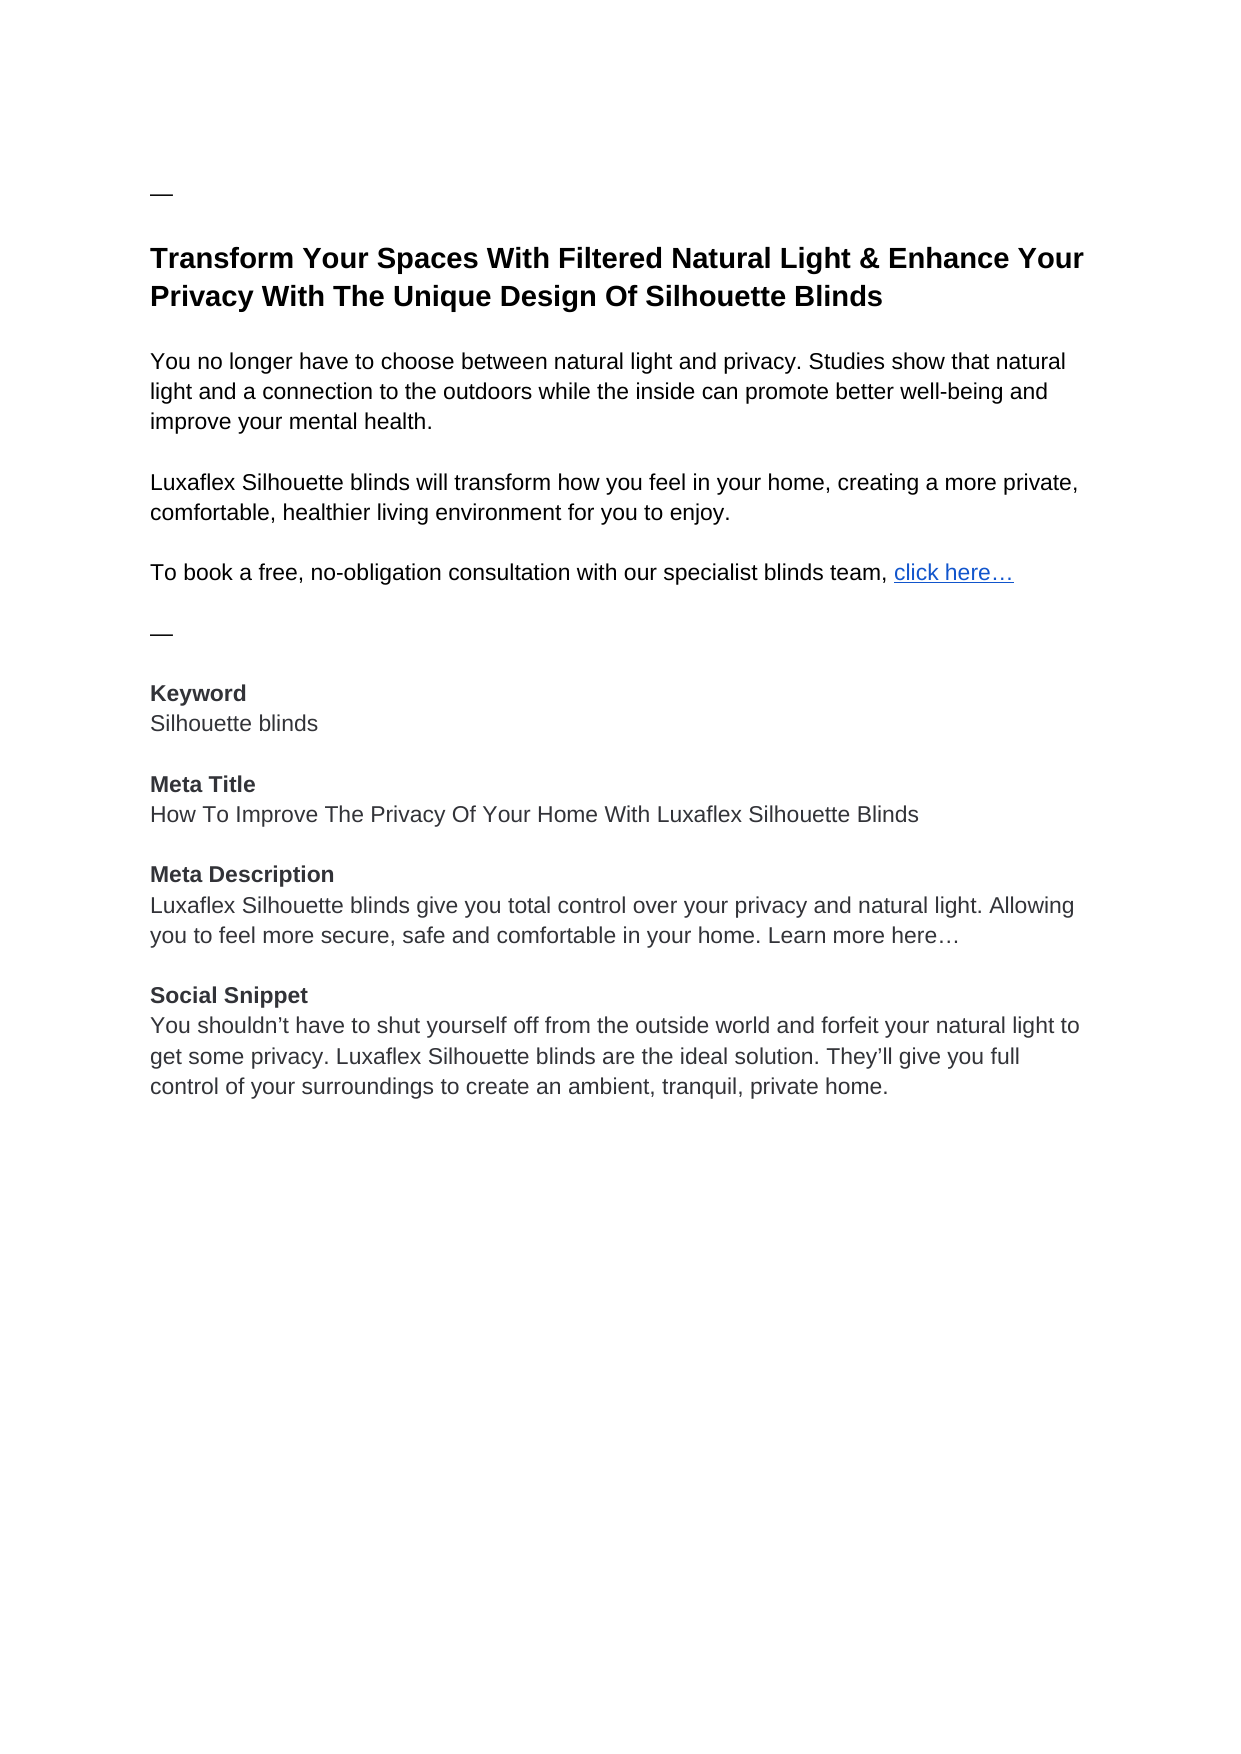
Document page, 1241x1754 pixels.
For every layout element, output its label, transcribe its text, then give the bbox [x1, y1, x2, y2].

text Meta Description [150, 861, 1090, 888]
text — [150, 620, 1090, 646]
text How To Improve The Privacy Of Your Home With Luxaflex Silhouette Blinds [150, 801, 1090, 827]
text To book a free, no-obligation consultation with our specialist blinds team, click here… [150, 559, 1090, 586]
text Luxaflex Silhouette blinds will transform how you feel in your home, creating a more private, comfortable, healthier living environment for you to enjoy. [150, 469, 1090, 525]
text Transform Your Spaces With Filtered Natural Light & Enhance Your Privacy With The Unique Design Of Silhouette Blinds [150, 241, 1090, 313]
text Social Snippet [150, 982, 1090, 1009]
text Meta Title [150, 771, 1090, 797]
text Silhouette blinds [150, 710, 1090, 737]
text Keyword [150, 680, 1090, 707]
text You shouldn’t have to shut yourself off from the outside world and forfeit your natural light to get some privacy. Luxaflex Silhouette blinds are the ideal solution. They’ll give you full control of your surroundings to create an ambient, tranquil, private home. [150, 1012, 1090, 1099]
text — [150, 180, 1090, 207]
text Luxaflex Silhouette blinds give you total control over your privacy and natural light. Allowing you to feel more secure, safe and comfortable in your home. Learn more here… [150, 892, 1090, 948]
text You no longer have to choose between natural light and privacy. Studies show that natural light and a connection to the outdoors while the inside can promote better well-being and improve your mental health. [150, 348, 1090, 435]
